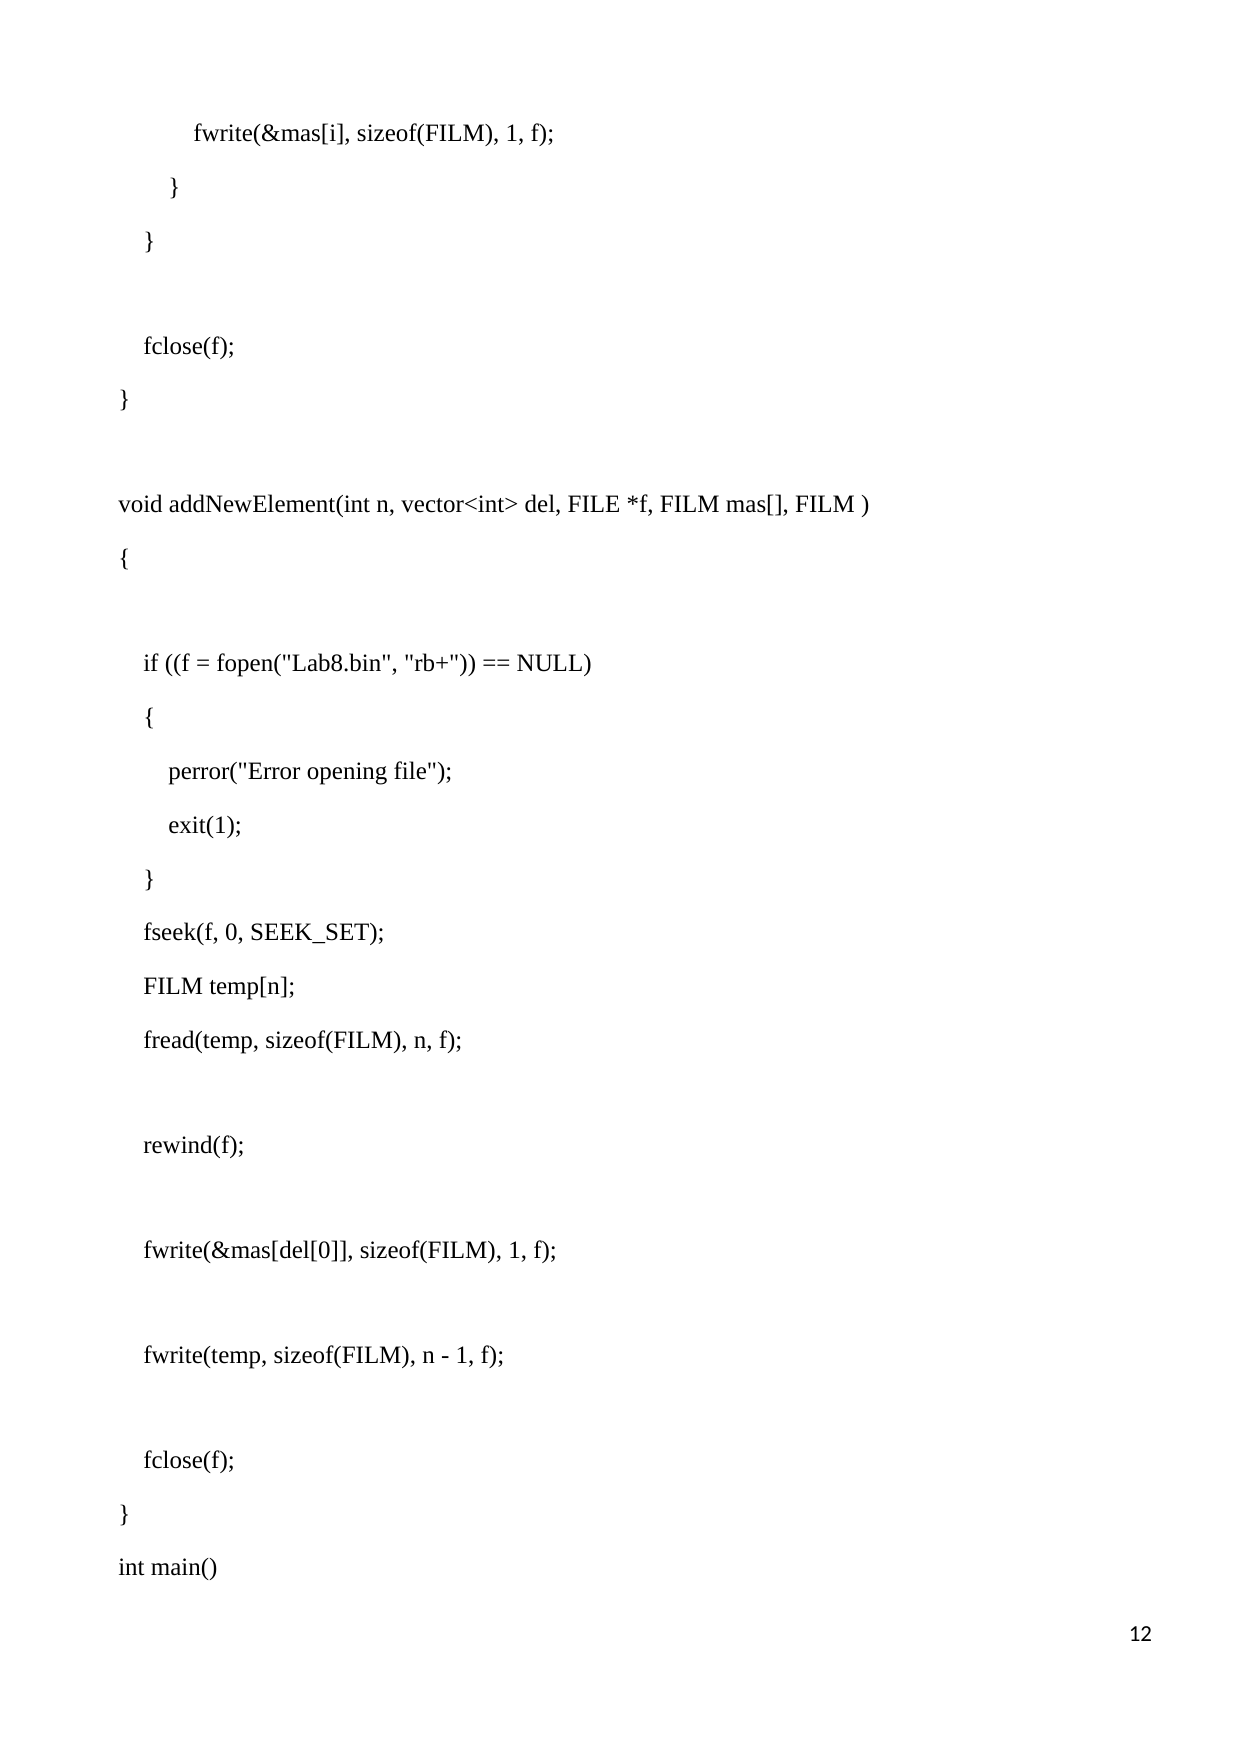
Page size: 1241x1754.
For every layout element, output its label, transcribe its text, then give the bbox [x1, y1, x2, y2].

text if ((f = fopen("Lab8.bin", "rb+")) == NULL) [118, 648, 1152, 677]
text exit(1); [118, 810, 1152, 838]
text fwrite(&mas[del[0]], sizeof(FILM), 1, f); [118, 1235, 1152, 1264]
text } [118, 864, 1152, 892]
text FILM temp[n]; [118, 971, 1152, 1000]
text fclose(f); [118, 1445, 1152, 1473]
text } [118, 172, 1152, 201]
text { [118, 702, 1152, 731]
text } [118, 1499, 1152, 1527]
text void addNewElement(int n, vector<int> del, FILE *f, FILM mas[], FILM ) [118, 489, 1152, 518]
text int main() [118, 1552, 1152, 1581]
text perror("Error opening file"); [118, 756, 1152, 785]
text fwrite(&mas[i], sizeof(FILM), 1, f); [118, 118, 1152, 147]
text fclose(f); [118, 331, 1152, 359]
text } [118, 384, 1152, 413]
text fread(temp, sizeof(FILM), n, f); [118, 1025, 1152, 1054]
text { [118, 543, 1152, 572]
text } [118, 226, 1152, 254]
text fwrite(temp, sizeof(FILM), n - 1, f); [118, 1340, 1152, 1369]
text rewind(f); [118, 1130, 1152, 1159]
text fseek(f, 0, SEEK_SET); [118, 917, 1152, 946]
